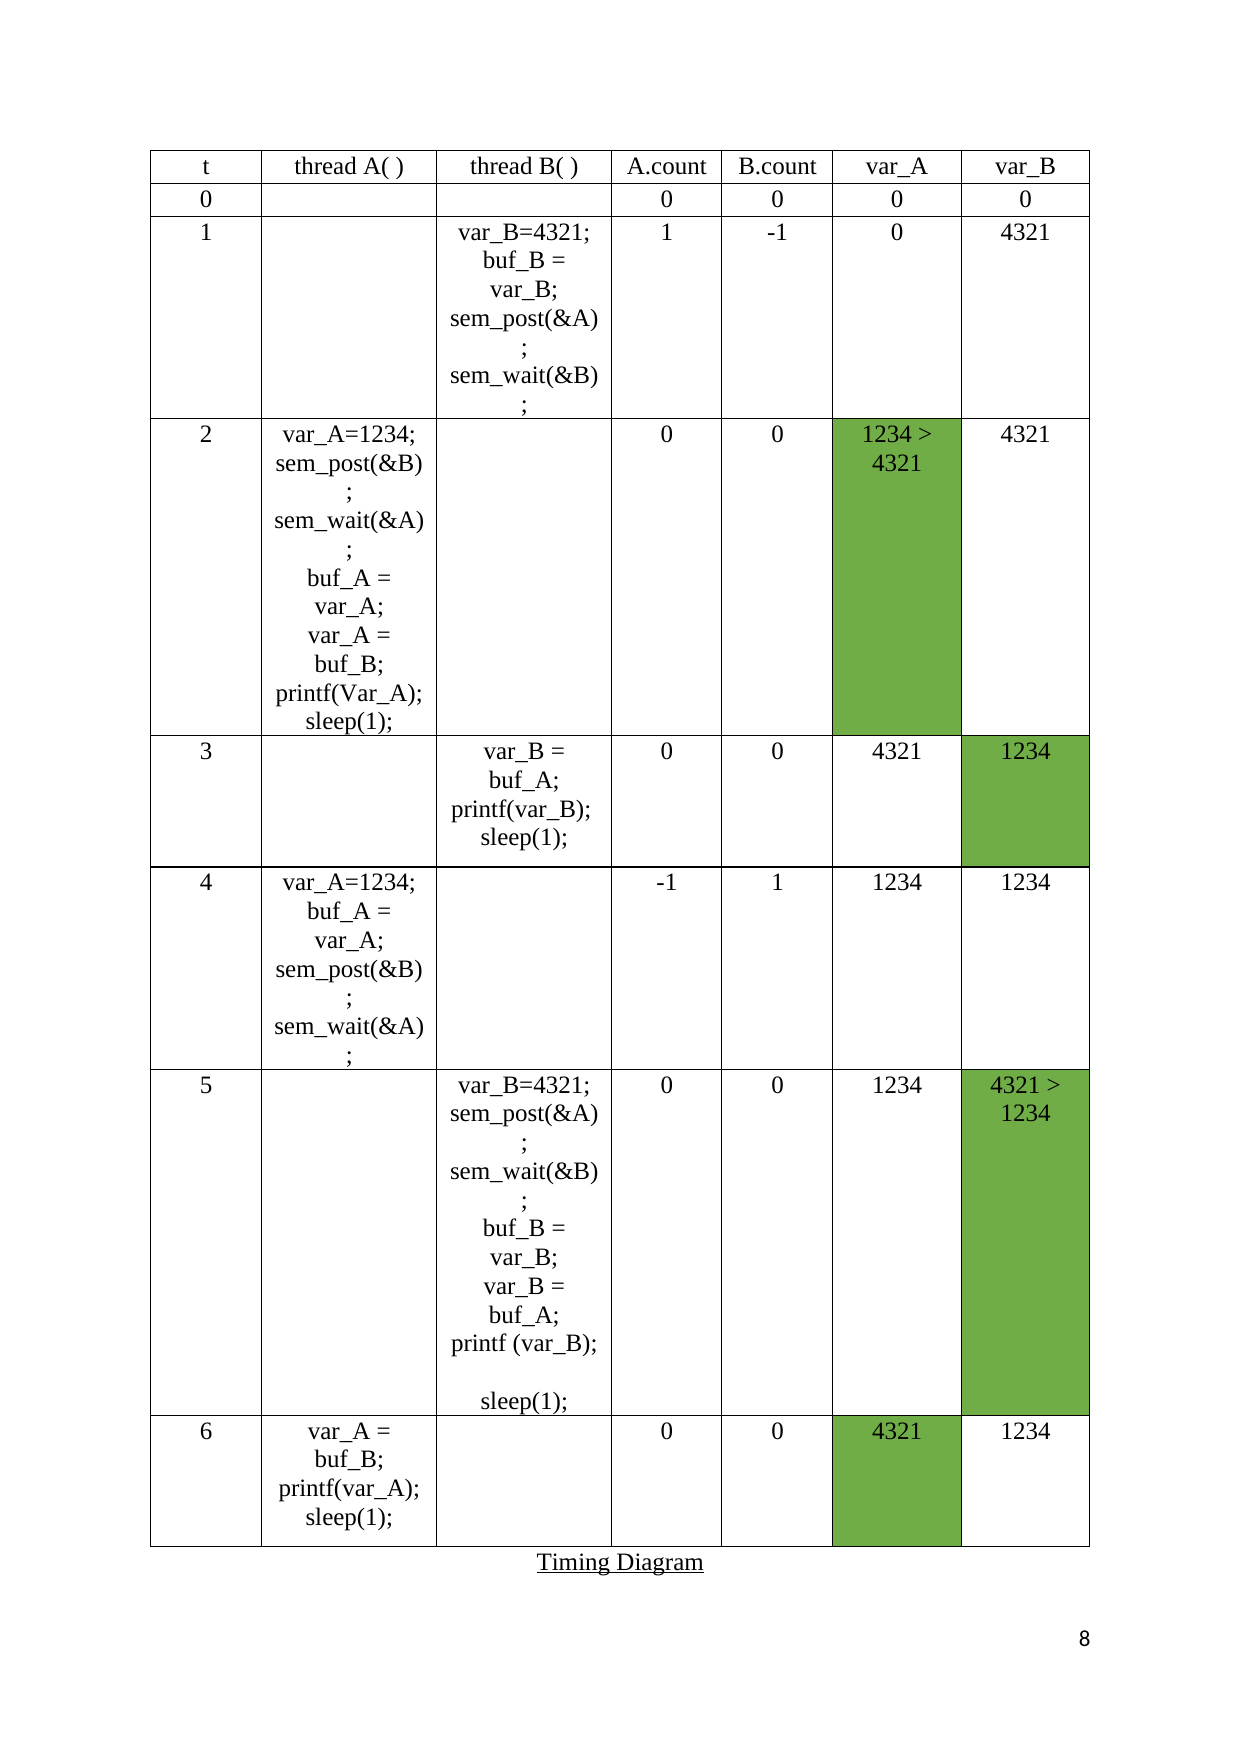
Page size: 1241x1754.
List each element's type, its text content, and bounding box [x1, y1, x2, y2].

table_header B.count [722, 151, 832, 183]
text Timing Diagram [150, 1547, 1090, 1576]
table_cell [262, 184, 436, 216]
table_cell 4321 [962, 419, 1089, 735]
table_cell 0 [612, 184, 721, 216]
table_cell var_A=1234; buf_A = var_A; sem_post(&B); sem_wait(&A); [262, 868, 436, 1069]
table_cell 1 [612, 217, 721, 418]
table_cell 4321 [833, 1416, 961, 1546]
table_cell 1234 > 4321 [833, 419, 961, 735]
table_cell [262, 736, 436, 866]
table_header var_A [833, 151, 961, 183]
table_cell 1234 [833, 868, 961, 1069]
table_cell var_B=4321; sem_post(&A); sem_wait(&B); buf_B = var_B; var_B = buf_A; printf (var_B); sleep(1); [437, 1070, 611, 1415]
table_cell 0 [151, 184, 261, 216]
table_cell 1 [722, 868, 832, 1069]
table_cell 4321 > 1234 [962, 1070, 1089, 1415]
table_header thread A( ) [262, 151, 436, 183]
table_cell var_B = buf_A; printf(var_B); sleep(1); [437, 736, 611, 866]
table_cell 0 [833, 217, 961, 418]
table_cell var_A = buf_B; printf(var_A); sleep(1); [262, 1416, 436, 1546]
table_cell 5 [151, 1070, 261, 1415]
table_cell 4321 [833, 736, 961, 866]
table_cell [262, 217, 436, 418]
table_cell 4 [151, 868, 261, 1069]
table_cell 1234 [833, 1070, 961, 1415]
table_cell 0 [612, 1416, 721, 1546]
table_cell [437, 1416, 611, 1546]
table_cell -1 [722, 217, 832, 418]
table_cell 1 [151, 217, 261, 418]
table_cell [437, 868, 611, 1069]
table_cell [437, 184, 611, 216]
table_cell 3 [151, 736, 261, 866]
table_cell var_B=4321; buf_B = var_B; sem_post(&A); sem_wait(&B); [437, 217, 611, 418]
table_header var_B [962, 151, 1089, 183]
table_header A.count [612, 151, 721, 183]
table_cell 0 [612, 736, 721, 866]
table_cell 4321 [962, 217, 1089, 418]
table_cell 0 [612, 419, 721, 735]
table_cell 2 [151, 419, 261, 735]
table_cell 0 [722, 184, 832, 216]
table_cell -1 [612, 868, 721, 1069]
table_cell 0 [722, 1416, 832, 1546]
table_cell var_A=1234; sem_post(&B); sem_wait(&A); buf_A = var_A; var_A = buf_B; printf(Var_A); sleep(1); [262, 419, 436, 735]
table_cell 0 [833, 184, 961, 216]
table_cell 0 [722, 736, 832, 866]
table_cell 1234 [962, 1416, 1089, 1546]
table_header t [151, 151, 261, 183]
table_cell [262, 1070, 436, 1415]
table_header thread B( ) [437, 151, 611, 183]
table_cell [437, 419, 611, 735]
table_cell 0 [722, 419, 832, 735]
table_cell 0 [612, 1070, 721, 1415]
table_cell 0 [722, 1070, 832, 1415]
table_cell 0 [962, 184, 1089, 216]
table_cell 1234 [962, 868, 1089, 1069]
table_cell 6 [151, 1416, 261, 1546]
table_cell 1234 [962, 736, 1089, 866]
